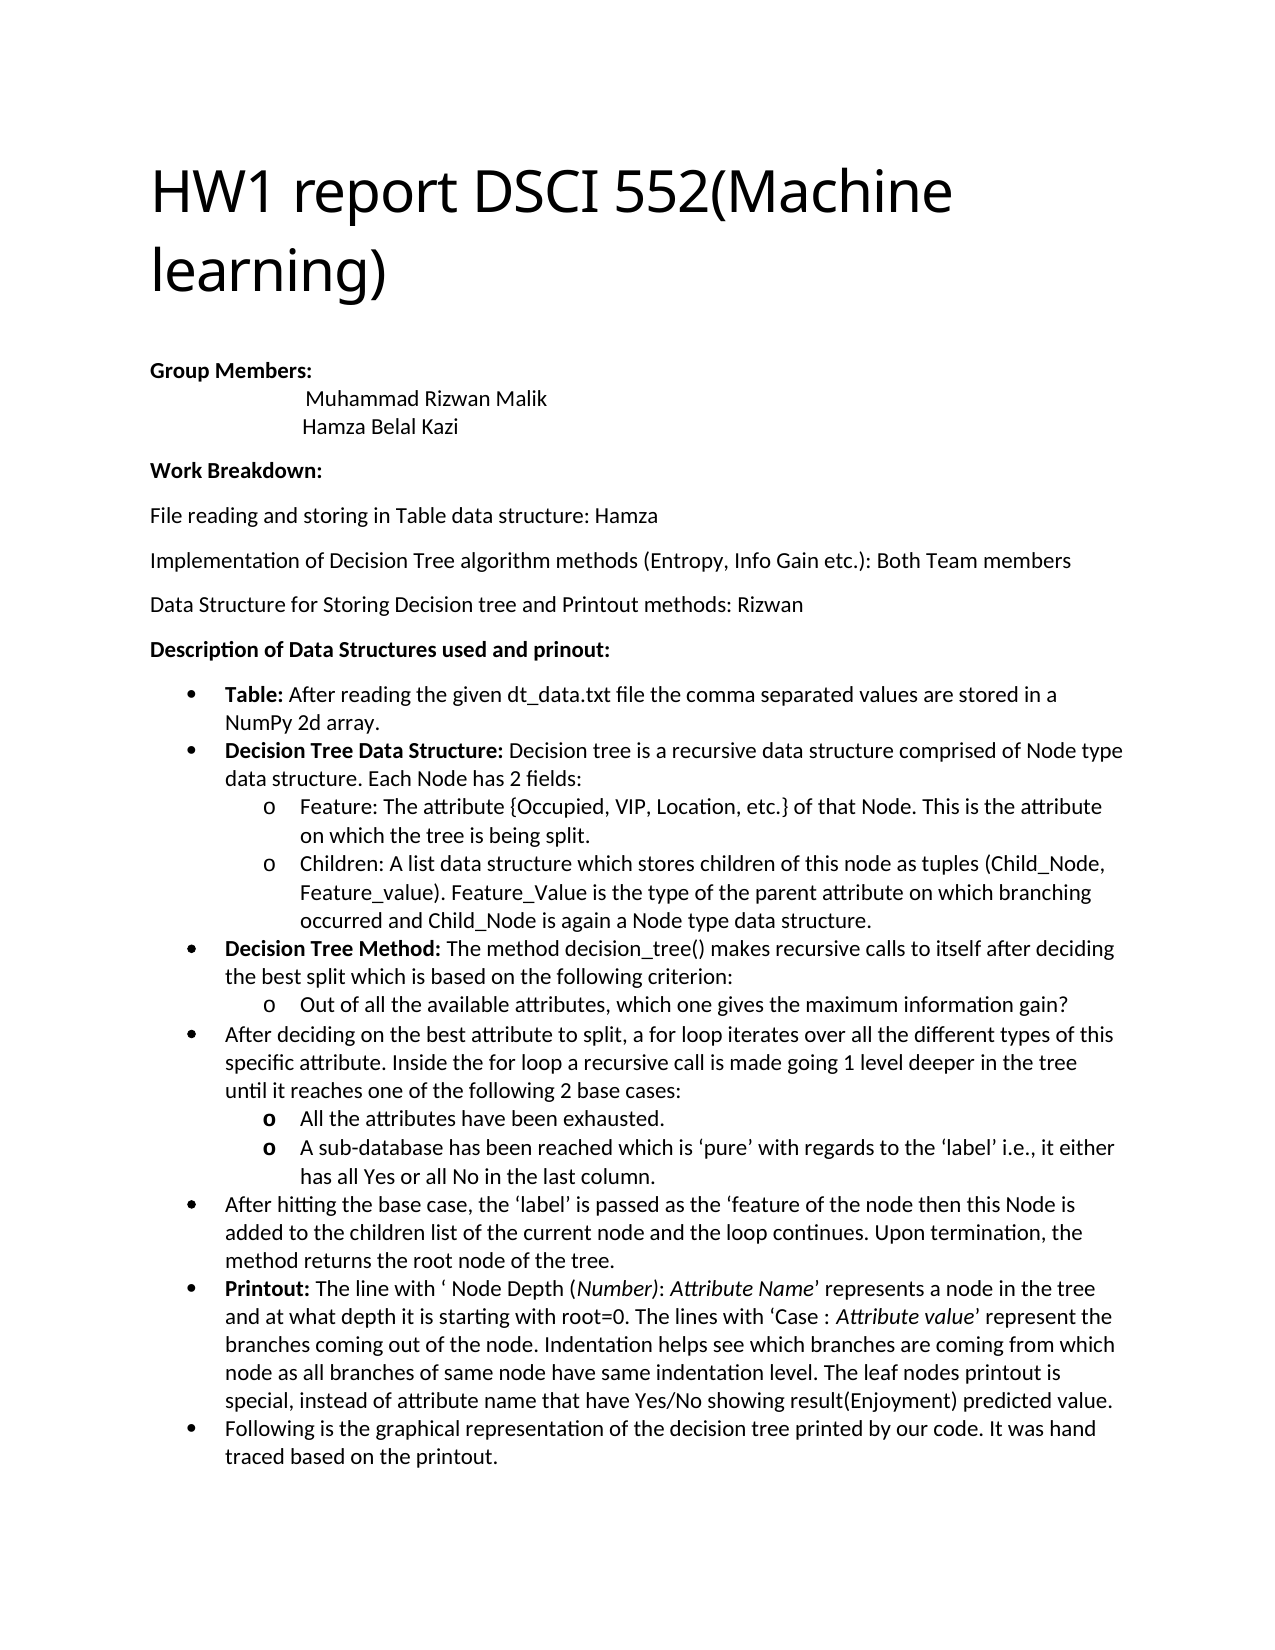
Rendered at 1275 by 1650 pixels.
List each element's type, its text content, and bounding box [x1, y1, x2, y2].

list Decision Tree Data Structure: Decision tree is a recursive data structure comprised of Node type data structure. Each Node has 2 fields: [187, 736, 1125, 792]
list Following is the graphical representation of the decision tree printed by our code. It was hand traced based on the printout. [187, 1414, 1125, 1470]
title HW1 report DSCI 552(Machine learning) [150, 150, 1125, 309]
list Printout: The line with ‘ Node Depth (Number): Attribute Name’ represents a node in the tree and at what depth it is starting with root=0. The lines with ‘Case : Attribute value’ represent the branches coming out of the node. Indentation helps see which branches are coming from which node as all branches of same node have same indentation level. The leaf nodes printout is special, instead of attribute name that have Yes/No showing result(Enjoyment) predicted value. [187, 1274, 1125, 1414]
text Implementation of Decision Tree algorithm methods (Entropy, Info Gain etc.): Both Team members [150, 546, 1125, 574]
list All the attributes have been exhausted. [262, 1104, 1125, 1133]
list Out of all the available attributes, which one gives the maximum information gain? [262, 991, 1125, 1020]
list Table: After reading the given dt_data.txt file the comma separated values are stored in a NumPy 2d array. [187, 680, 1125, 736]
list After deciding on the best attribute to split, a for loop iterates over all the different types of this specific attribute. Inside the for loop a recursive call is made going 1 level deeper in the tree until it reaches one of the following 2 base cases: [187, 1020, 1125, 1104]
text File reading and storing in Table data structure: Hamza [150, 501, 1125, 529]
list After hitting the base case, the ‘label’ is passed as the ‘feature of the node then this Node is added to the children list of the current node and the loop continues. Upon termination, the method returns the root node of the tree. [187, 1190, 1125, 1274]
text Work Breakdown: [150, 457, 1125, 484]
text Data Structure for Storing Decision tree and Printout methods: Rizwan [150, 591, 1125, 619]
list Children: A list data structure which stores children of this node as tuples (Child_Node, Feature_value). Feature_Value is the type of the parent attribute on which branching occurred and Child_Node is again a Node type data structure. [262, 849, 1125, 934]
list A sub-database has been reached which is ‘pure’ with regards to the ‘label’ i.e., it either has all Yes or all No in the last column. [262, 1133, 1125, 1190]
text Group Members: Muhammad Rizwan Malik Hamza Belal Kazi [150, 356, 1125, 440]
list Feature: The attribute {Occupied, VIP, Location, etc.} of that Node. This is the attribute on which the tree is being split. [262, 792, 1125, 849]
text Description of Data Structures used and prinout: [150, 635, 1125, 663]
list Decision Tree Method: The method decision_tree() makes recursive calls to itself after deciding the best split which is based on the following criterion: [187, 934, 1125, 991]
